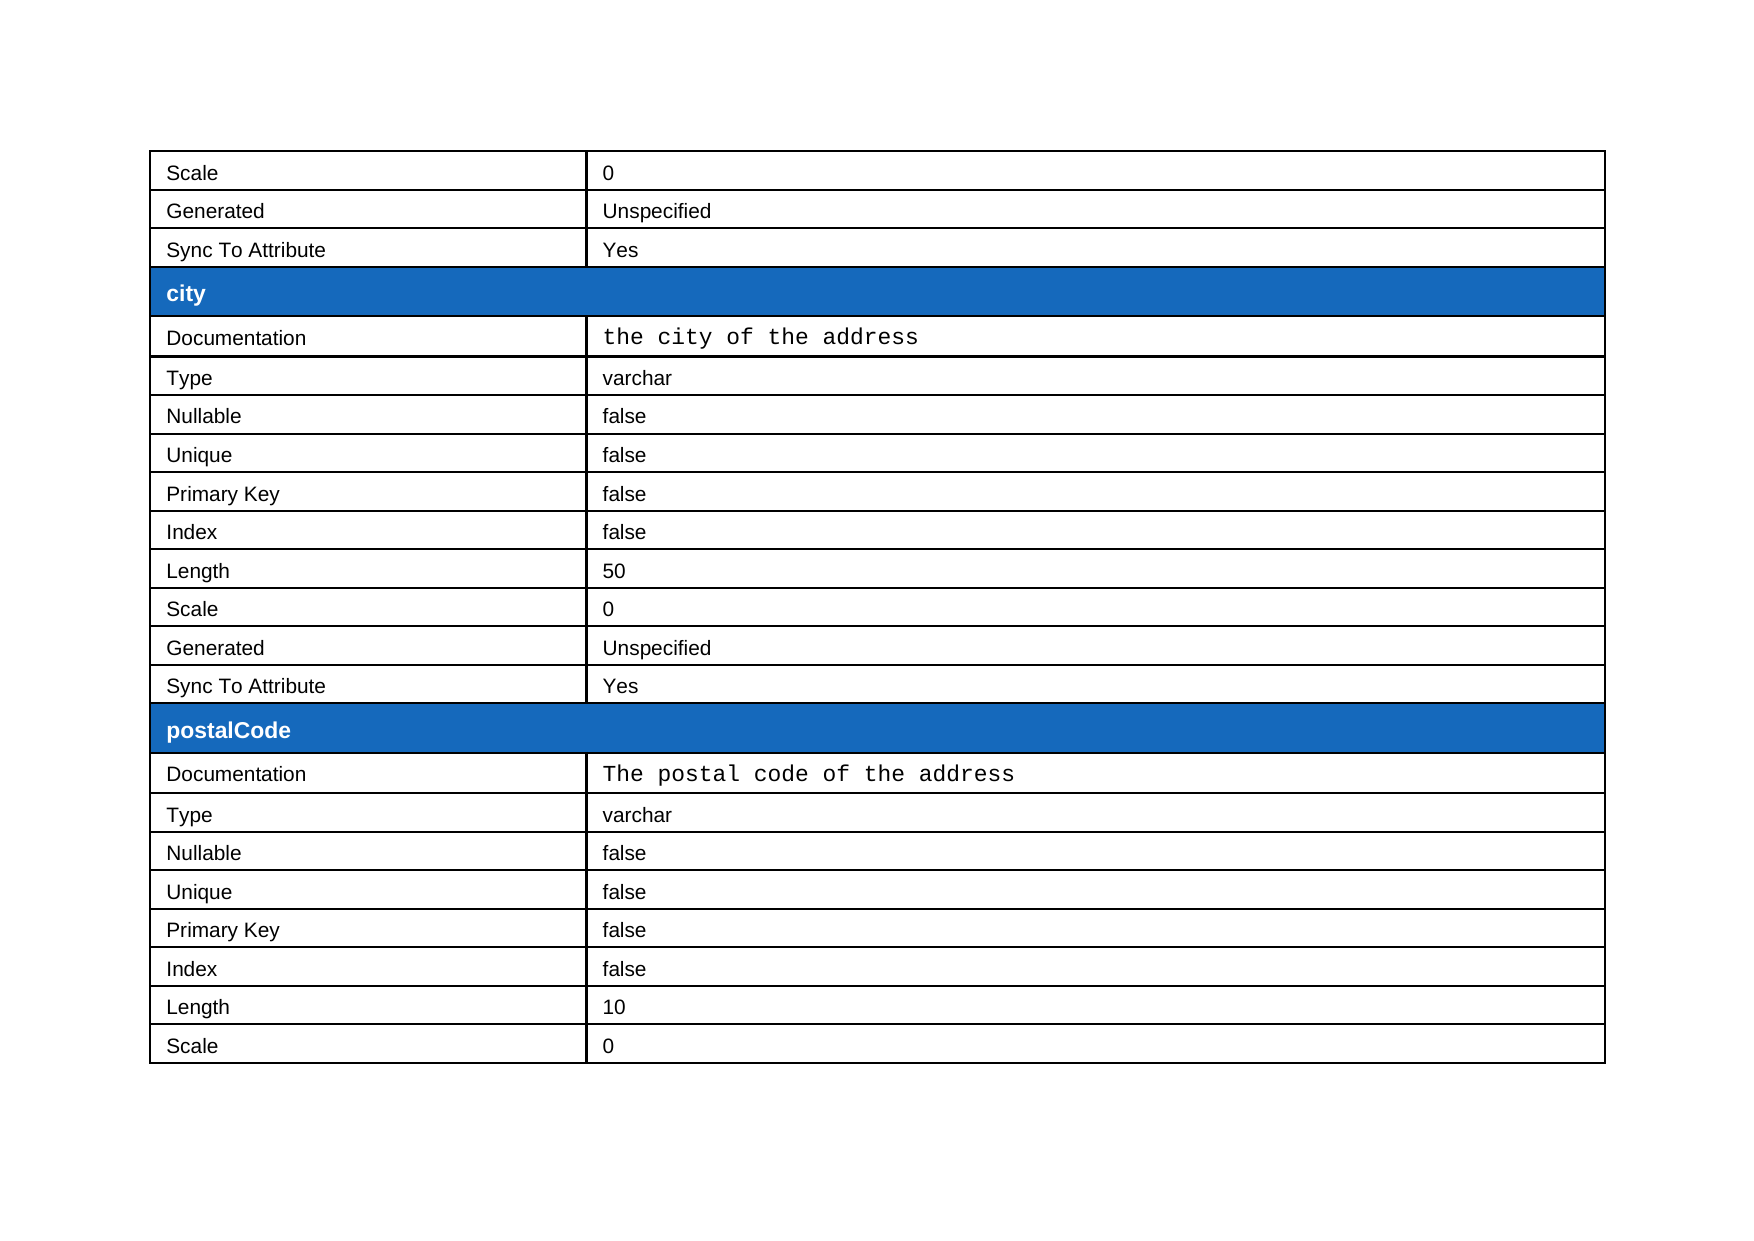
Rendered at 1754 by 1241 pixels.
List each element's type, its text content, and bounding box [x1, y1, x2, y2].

table_header postalCode [151, 704, 1604, 752]
table_cell 10 [588, 987, 1604, 1023]
table_cell Index [151, 948, 585, 985]
table_header city [151, 268, 1604, 315]
table_cell Generated [151, 627, 585, 664]
table_cell Index [151, 512, 585, 548]
table_cell Yes [588, 229, 1604, 266]
table_cell Type [151, 358, 585, 394]
table_cell varchar [588, 358, 1604, 394]
table_cell Sync To Attribute [151, 666, 585, 702]
table_cell Unique [151, 871, 585, 908]
table_cell Documentation [151, 754, 585, 792]
table_cell false [588, 512, 1604, 548]
table_cell Unique [151, 435, 585, 471]
table_cell The postal code of the address [588, 754, 1604, 792]
table_cell Sync To Attribute [151, 229, 585, 266]
table_cell Length [151, 550, 585, 587]
table_cell false [588, 910, 1604, 946]
table_cell the city of the address [588, 317, 1604, 355]
table_cell false [588, 473, 1604, 509]
table_cell Unspecified [588, 627, 1604, 664]
table_cell false [588, 833, 1604, 869]
table_cell Scale [151, 1025, 585, 1062]
table_cell varchar [588, 794, 1604, 831]
table_cell Length [151, 987, 585, 1023]
table_cell false [588, 871, 1604, 908]
table_cell false [588, 435, 1604, 471]
table_cell 50 [588, 550, 1604, 587]
table_cell false [588, 948, 1604, 985]
table_cell false [588, 396, 1604, 432]
table_cell 0 [588, 1025, 1604, 1062]
table_cell 0 [588, 152, 1604, 188]
table_cell Nullable [151, 833, 585, 869]
table_cell 0 [588, 589, 1604, 625]
table_cell Scale [151, 589, 585, 625]
table_cell Unspecified [588, 191, 1604, 227]
table_cell Documentation [151, 317, 585, 355]
table_cell Yes [588, 666, 1604, 702]
table_cell Primary Key [151, 473, 585, 509]
table_cell Scale [151, 152, 585, 188]
table_cell Generated [151, 191, 585, 227]
table_cell Primary Key [151, 910, 585, 946]
table_cell Nullable [151, 396, 585, 432]
table_cell Type [151, 794, 585, 831]
